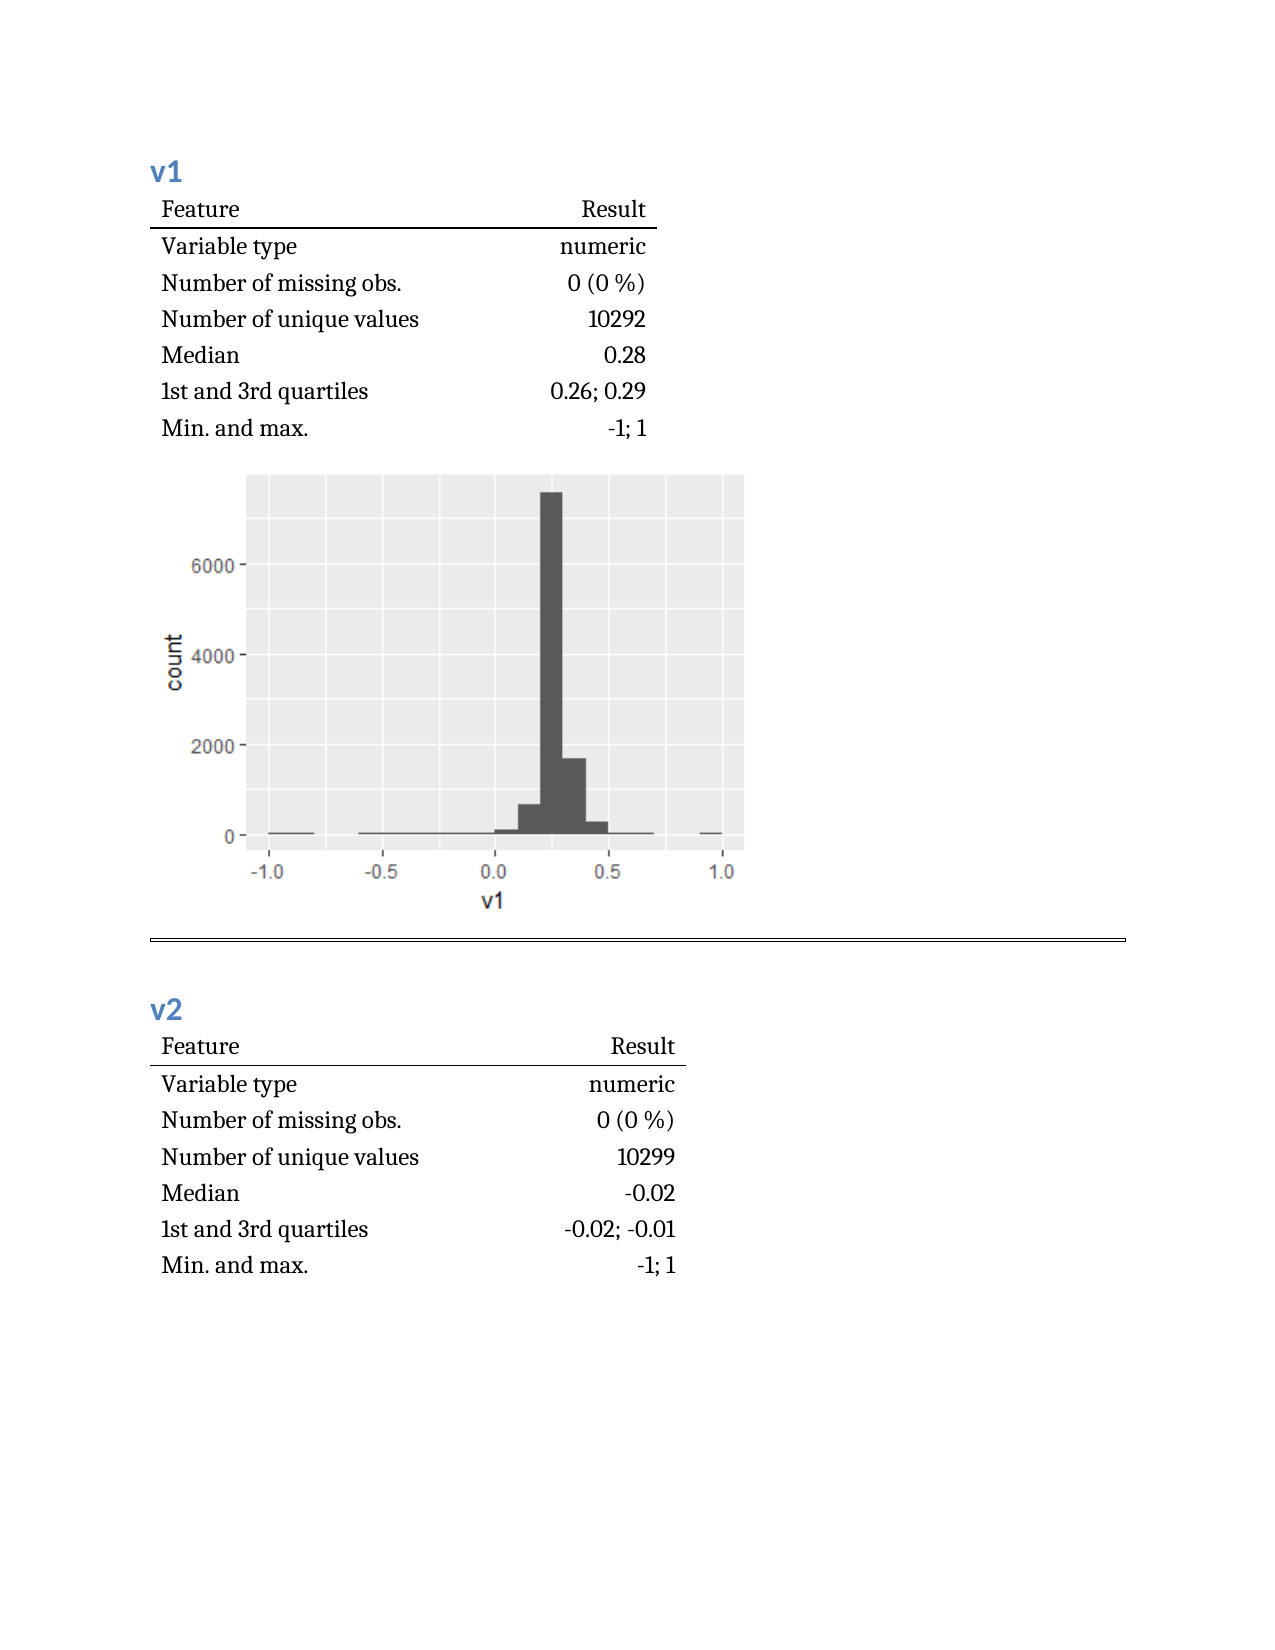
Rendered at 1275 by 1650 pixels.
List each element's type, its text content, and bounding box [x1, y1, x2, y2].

table_header Result [508, 1029, 686, 1065]
table_cell Min. and max. [150, 1248, 508, 1284]
table_cell -0.02; -0.01 [508, 1211, 686, 1248]
table_cell Variable type [150, 229, 502, 265]
picture [150, 464, 757, 920]
table_cell Number of missing obs. [150, 265, 502, 301]
table_cell Number of missing obs. [150, 1103, 508, 1139]
table_cell numeric [502, 229, 657, 265]
table_cell -1; 1 [502, 410, 657, 446]
table_cell Number of unique values [150, 1139, 508, 1175]
table_cell -1; 1 [508, 1248, 686, 1284]
subtitle v1 [150, 150, 1125, 191]
table_cell 1st and 3rd quartiles [150, 1211, 508, 1248]
table_cell -0.02 [508, 1175, 686, 1211]
subtitle v2 [150, 988, 1125, 1028]
table_cell Variable type [150, 1066, 508, 1103]
table_cell Median [150, 1175, 508, 1211]
table_cell 0.26; 0.29 [502, 374, 657, 410]
table_header Result [502, 191, 657, 227]
table_cell Median [150, 337, 502, 373]
table_cell 1st and 3rd quartiles [150, 374, 502, 410]
table_cell 0 (0 %) [508, 1103, 686, 1139]
table_cell Number of unique values [150, 301, 502, 337]
table_cell 0.28 [502, 337, 657, 373]
table_cell 10292 [502, 301, 657, 337]
table_header Feature [150, 1029, 508, 1065]
table_cell 10299 [508, 1139, 686, 1175]
table_cell 0 (0 %) [502, 265, 657, 301]
table_cell numeric [508, 1066, 686, 1103]
table_header Feature [150, 191, 502, 227]
table_cell Min. and max. [150, 410, 502, 446]
